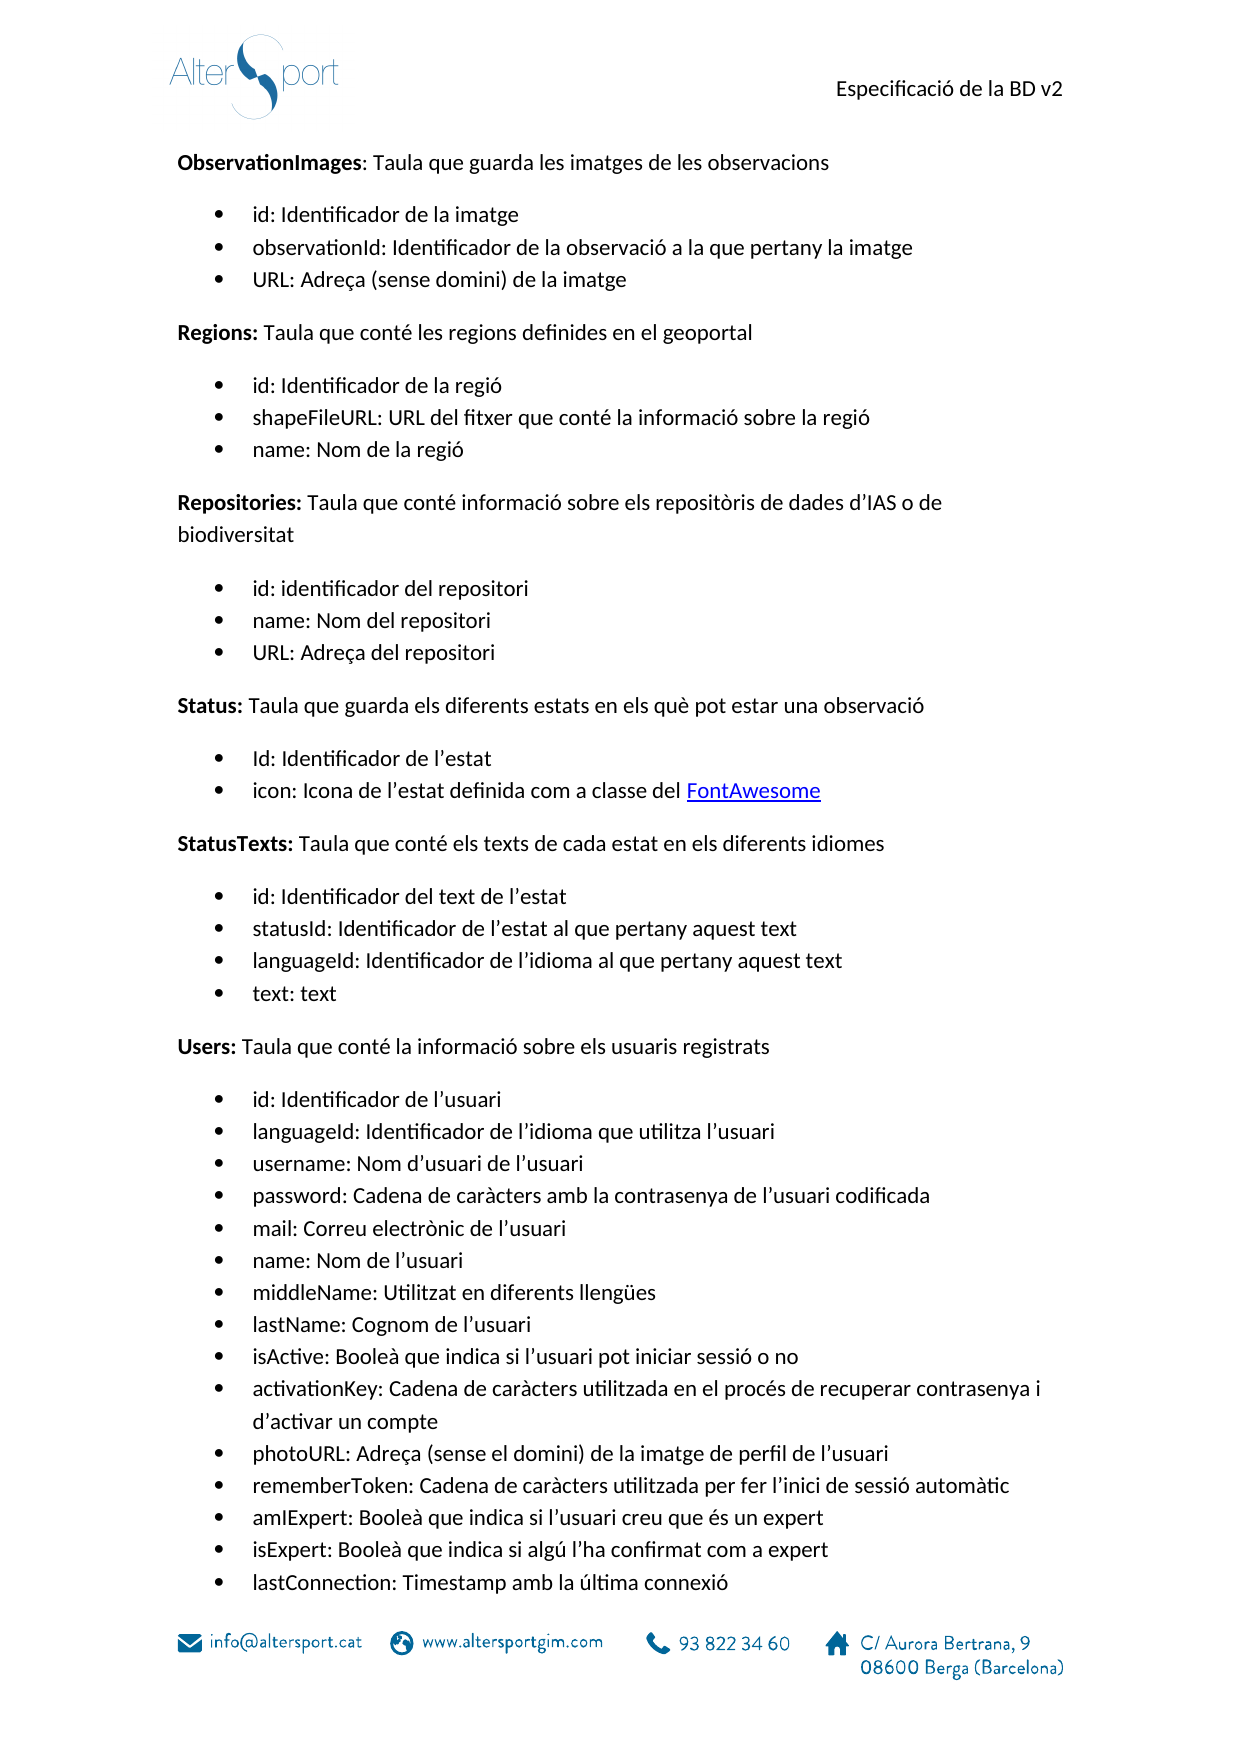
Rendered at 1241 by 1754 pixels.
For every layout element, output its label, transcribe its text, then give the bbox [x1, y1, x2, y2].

picture [151, 25, 355, 132]
list id: Identificador de la imatge [215, 201, 1063, 229]
list observationId: Identificador de la observació a la que pertany la imatge [215, 233, 1063, 261]
list URL: Adreça del repositori [215, 638, 1063, 666]
list password: Cadena de caràcters amb la contrasenya de l’usuari codificada [215, 1181, 1063, 1209]
list id: identificador del repositori [215, 574, 1063, 602]
list id: Identificador del text de l’estat [215, 882, 1063, 910]
list lastConnection: Timestamp amb la última connexió [215, 1568, 1063, 1596]
text Repositories: Taula que conté informació sobre els repositòris de dades d’IAS o de biodiversitat [177, 488, 1063, 549]
list isExpert: Booleà que indica si algú l’ha confirmat com a expert [215, 1536, 1063, 1563]
list isActive: Booleà que indica si l’usuari pot iniciar sessió o no [215, 1342, 1063, 1370]
list languageId: Identificador de l’idioma al que pertany aquest text [215, 947, 1063, 975]
list statusId: Identificador de l’estat al que pertany aquest text [215, 914, 1063, 942]
list middleName: Utilitzat en diferents llengües [215, 1278, 1063, 1306]
list lastName: Cognom de l’usuari [215, 1310, 1063, 1338]
list icon: Icona de l’estat definida com a classe del FontAwesome [215, 776, 1063, 804]
list username: Nom d’usuari de l’usuari [215, 1149, 1063, 1177]
list shapeFileURL: URL del fitxer que conté la informació sobre la regió [215, 403, 1063, 431]
list id: Identificador de l’usuari [215, 1085, 1063, 1113]
list Id: Identificador de l’estat [215, 744, 1063, 772]
list rememberToken: Cadena de caràcters utilitzada per fer l’inici de sessió automàtic [215, 1471, 1063, 1499]
list photoURL: Adreça (sense el domini) de la imatge de perfil de l’usuari [215, 1439, 1063, 1467]
list name: Nom de l’usuari [215, 1246, 1063, 1274]
text ObservationImages: Taula que guarda les imatges de les observacions [177, 148, 1063, 176]
picture [355, 1636, 362, 1645]
list id: Identificador de la regió [215, 371, 1063, 399]
list name: Nom de la regió [215, 435, 1063, 463]
list languageId: Identificador de l’idioma que utilitza l’usuari [215, 1117, 1063, 1145]
list activationKey: Cadena de caràcters utilitzada en el procés de recuperar contrasenya i d’activar un compte [215, 1374, 1063, 1435]
list mail: Correu electrònic de l’usuari [215, 1214, 1063, 1242]
text Users: Taula que conté la informació sobre els usuaris registrats [177, 1032, 1063, 1060]
list amIExpert: Booleà que indica si l’usuari creu que és un expert [215, 1503, 1063, 1531]
list URL: Adreça (sense domini) de la imatge [215, 265, 1063, 293]
list text: text [215, 979, 1063, 1007]
list name: Nom del repositori [215, 606, 1063, 634]
text StatusTexts: Taula que conté els texts de cada estat en els diferents idiomes [177, 829, 1063, 857]
text Regions: Taula que conté les regions definides en el geoportal [177, 318, 1063, 346]
text Status: Taula que guarda els diferents estats en els què pot estar una observació [177, 691, 1063, 719]
